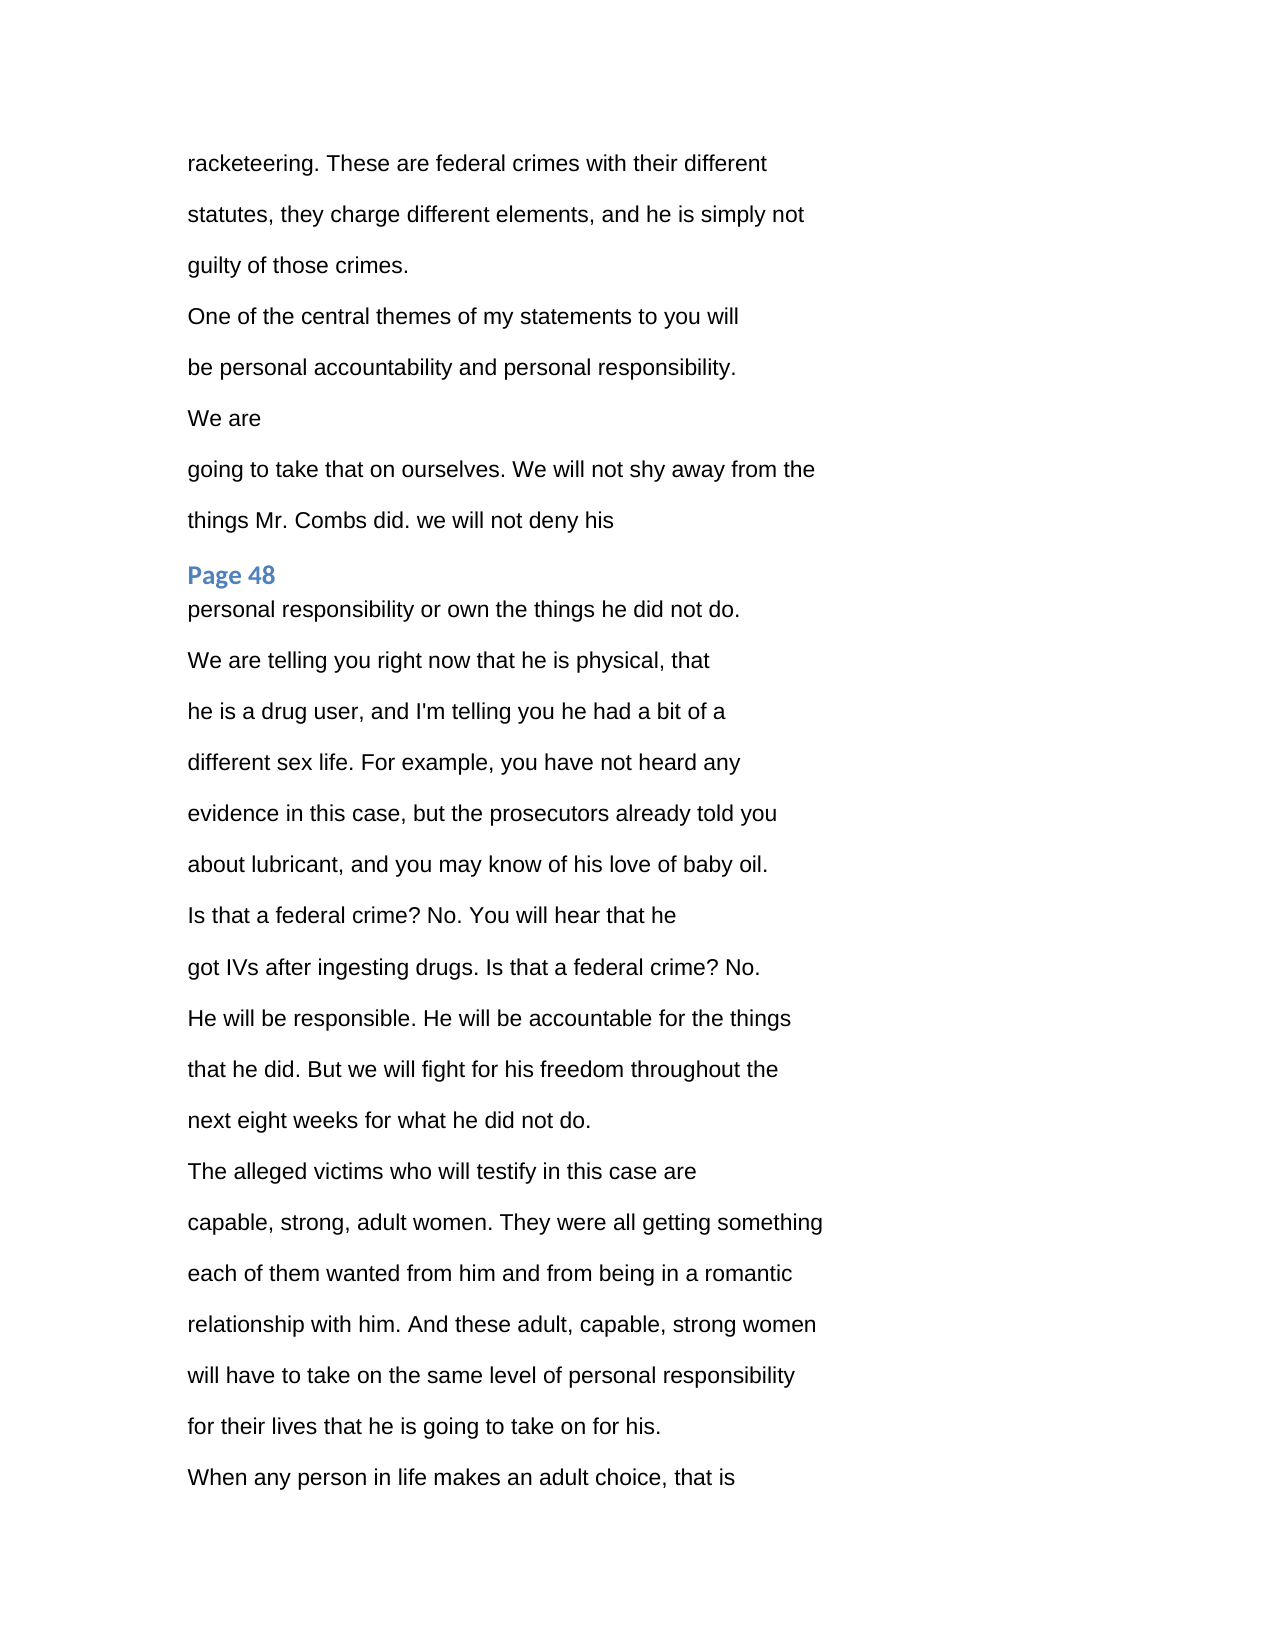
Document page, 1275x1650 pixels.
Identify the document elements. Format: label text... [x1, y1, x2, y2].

text racketeering. These are federal crimes with their different [187, 150, 1087, 176]
text We are telling you right now that he is physical, that [187, 647, 1087, 674]
text evidence in this case, but the prosecutors already told you [187, 800, 1087, 827]
text things Mr. Combs did. we will not deny his [187, 507, 1087, 534]
text different sex life. For example, you have not heard any [187, 749, 1087, 776]
text capable, strong, adult women. They were all getting something [187, 1209, 1087, 1235]
text for their lives that he is going to take on for his. [187, 1413, 1087, 1439]
text guilty of those crimes. [187, 252, 1087, 278]
text personal responsibility or own the things he did not do. [187, 596, 1087, 623]
text that he did. But we will fight for his freedom throughout the [187, 1056, 1087, 1082]
text One of the central themes of my statements to you will [187, 303, 1087, 329]
text be personal accountability and personal responsibility. [187, 354, 1087, 381]
text We are [187, 405, 1087, 432]
text relationship with him. And these adult, capable, strong women [187, 1311, 1087, 1337]
text got IVs after ingesting drugs. Is that a federal crime? No. [187, 953, 1087, 980]
text next eight weeks for what he did not do. [187, 1107, 1087, 1133]
text each of them wanted from him and from being in a romantic [187, 1260, 1087, 1286]
text statutes, they charge different elements, and he is simply not [187, 201, 1087, 227]
text about lubricant, and you may know of his love of baby oil. [187, 851, 1087, 878]
text He will be responsible. He will be accountable for the things [187, 1004, 1087, 1031]
subtitle Page 48 [187, 558, 1087, 591]
text Is that a federal crime? No. You will hear that he [187, 902, 1087, 929]
text will have to take on the same level of personal responsibility [187, 1362, 1087, 1388]
text he is a drug user, and I'm telling you he had a bit of a [187, 698, 1087, 725]
text going to take that on ourselves. We will not shy away from the [187, 456, 1087, 483]
text When any person in life makes an adult choice, that is [187, 1464, 1087, 1490]
text The alleged victims who will testify in this case are [187, 1158, 1087, 1184]
